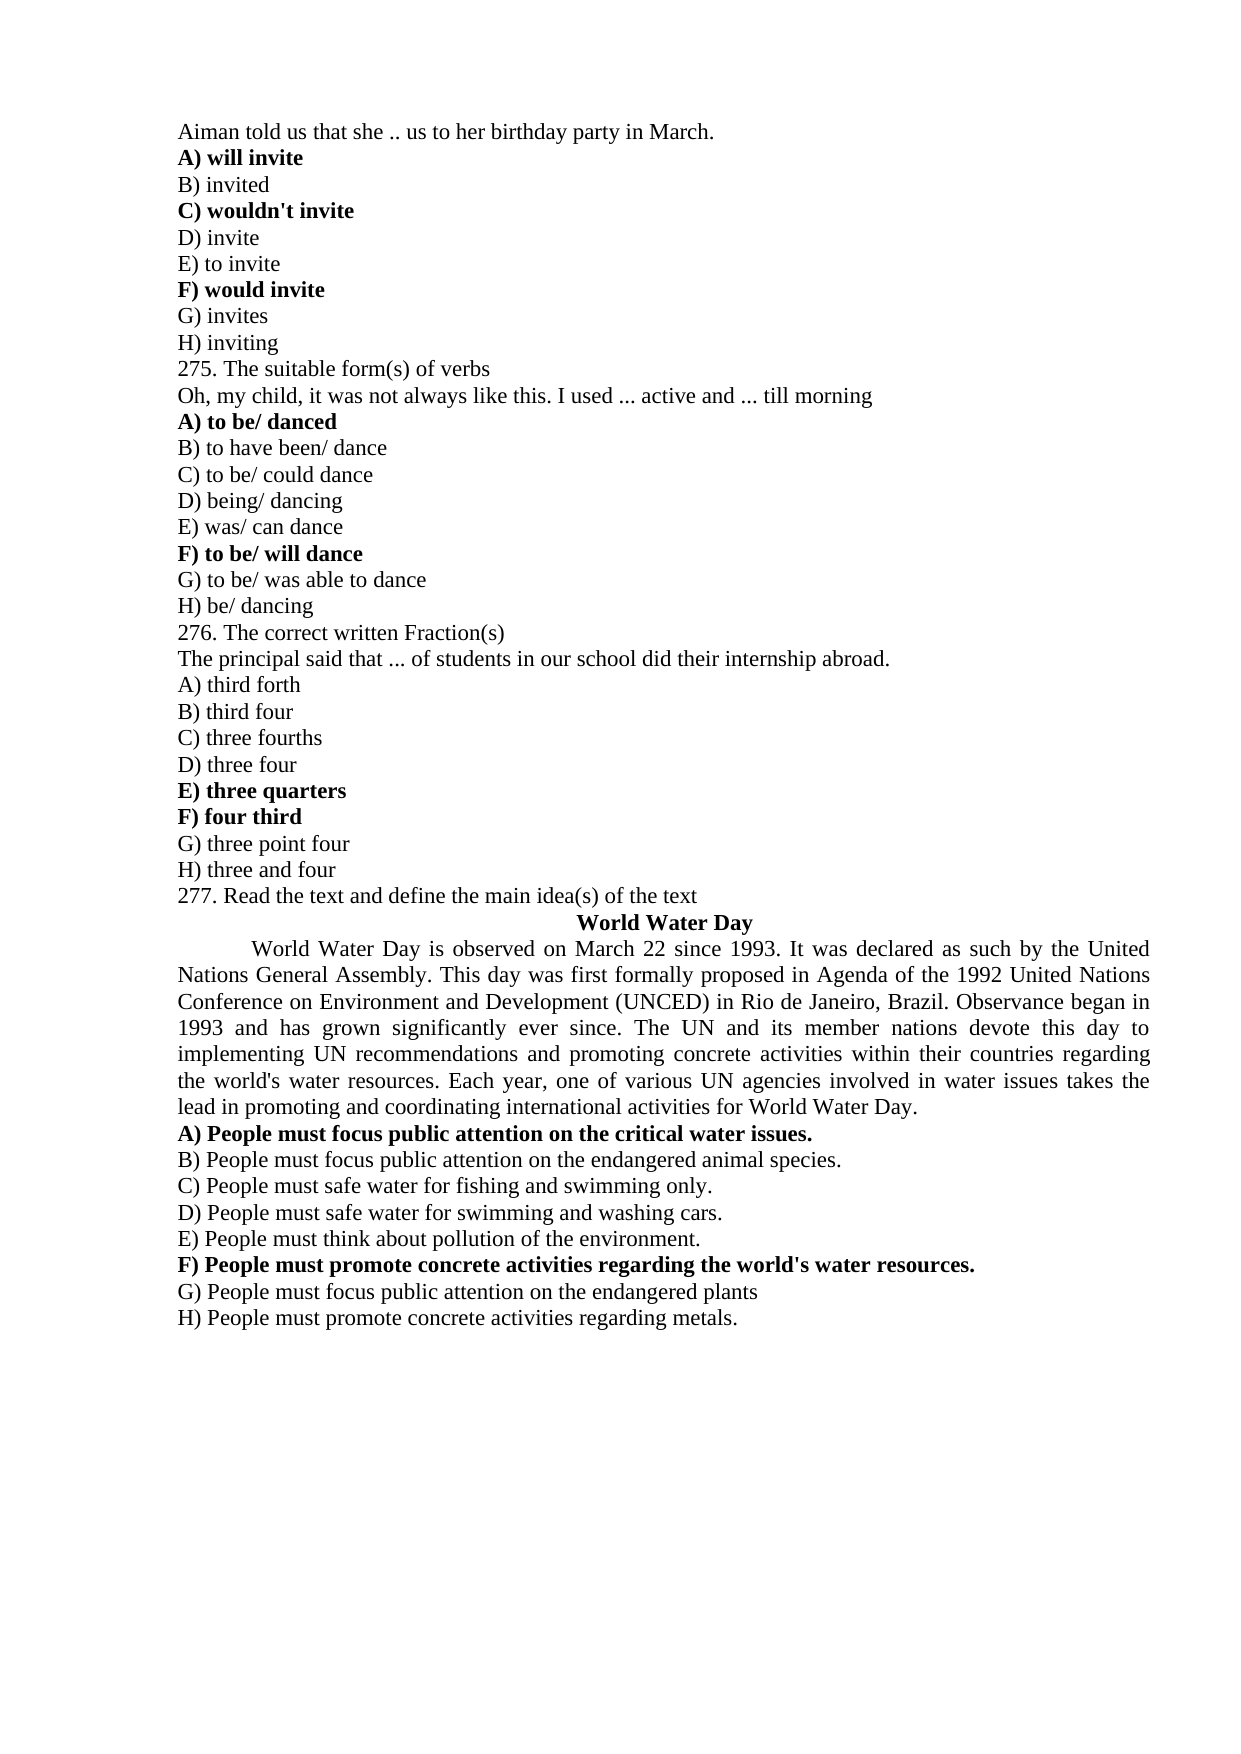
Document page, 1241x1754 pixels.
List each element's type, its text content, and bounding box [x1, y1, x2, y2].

text F) four third [177, 803, 1152, 830]
text D) three four [177, 751, 1152, 777]
text Aiman told us that she .. us to her birthday party in March. [177, 118, 1152, 144]
text E) People must think about pollution of the environment. [177, 1225, 1152, 1251]
text B) third four [177, 698, 1152, 724]
text H) three and four [177, 856, 1152, 882]
text A) People must focus public attention on the critical water issues. [177, 1119, 1152, 1146]
text D) People must safe water for swimming and washing cars. [177, 1199, 1152, 1225]
text C) three fourths [177, 724, 1152, 751]
text Oh, my child, it was not always like this. I used ... active and ... till morning [177, 382, 1152, 408]
text World Water Day is observed on March 22 since 1993. It was declared as such by the United Nations General Assembly. This day was first formally proposed in Agenda of the 1992 United Nations Conference on Environment and Development (UNCED) in Rio de Janeiro, Brazil. Observance began in 1993 and has grown significantly ever since. The UN and its member nations devote this day to implementing UN recommendations and promoting concrete activities within their countries regarding the world's water resources. Each year, one of various UN agencies involved in water issues takes the lead in promoting and coordinating international activities for World Water Day. [177, 935, 1152, 1119]
text F) People must promote concrete activities regarding the world's water resources. [177, 1251, 1152, 1278]
text C) People must safe water for fishing and swimming only. [177, 1172, 1152, 1199]
text G) three point four [177, 830, 1152, 856]
text D) being/ dancing [177, 487, 1152, 513]
text A) third forth [177, 672, 1152, 698]
text H) be/ dancing [177, 592, 1152, 619]
text G) People must focus public attention on the endangered plants [177, 1278, 1152, 1304]
text B) to have been/ dance [177, 434, 1152, 461]
text B) People must focus public attention on the endangered animal species. [177, 1146, 1152, 1172]
text World Water Day [177, 909, 1152, 935]
text A) to be/ danced [177, 408, 1152, 434]
text H) People must promote concrete activities regarding metals. [177, 1304, 1152, 1330]
text C) to be/ could dance [177, 461, 1152, 487]
text F) would invite [177, 276, 1152, 303]
text G) invites [177, 303, 1152, 329]
text E) three quarters [177, 777, 1152, 803]
text 275. The suitable form(s) of verbs [177, 355, 1152, 382]
text D) invite [177, 223, 1152, 250]
text The principal said that ... of students in our school did their internship abroad. [177, 645, 1152, 672]
text C) wouldn't invite [177, 197, 1152, 223]
text 276. The correct written Fraction(s) [177, 619, 1152, 645]
text H) inviting [177, 329, 1152, 355]
text E) to invite [177, 250, 1152, 276]
text F) to be/ will dance [177, 540, 1152, 566]
text E) was/ can dance [177, 513, 1152, 540]
text B) invited [177, 171, 1152, 197]
text A) will invite [177, 144, 1152, 171]
text G) to be/ was able to dance [177, 566, 1152, 592]
text 277. Read the text and define the main idea(s) of the text [177, 882, 1152, 909]
